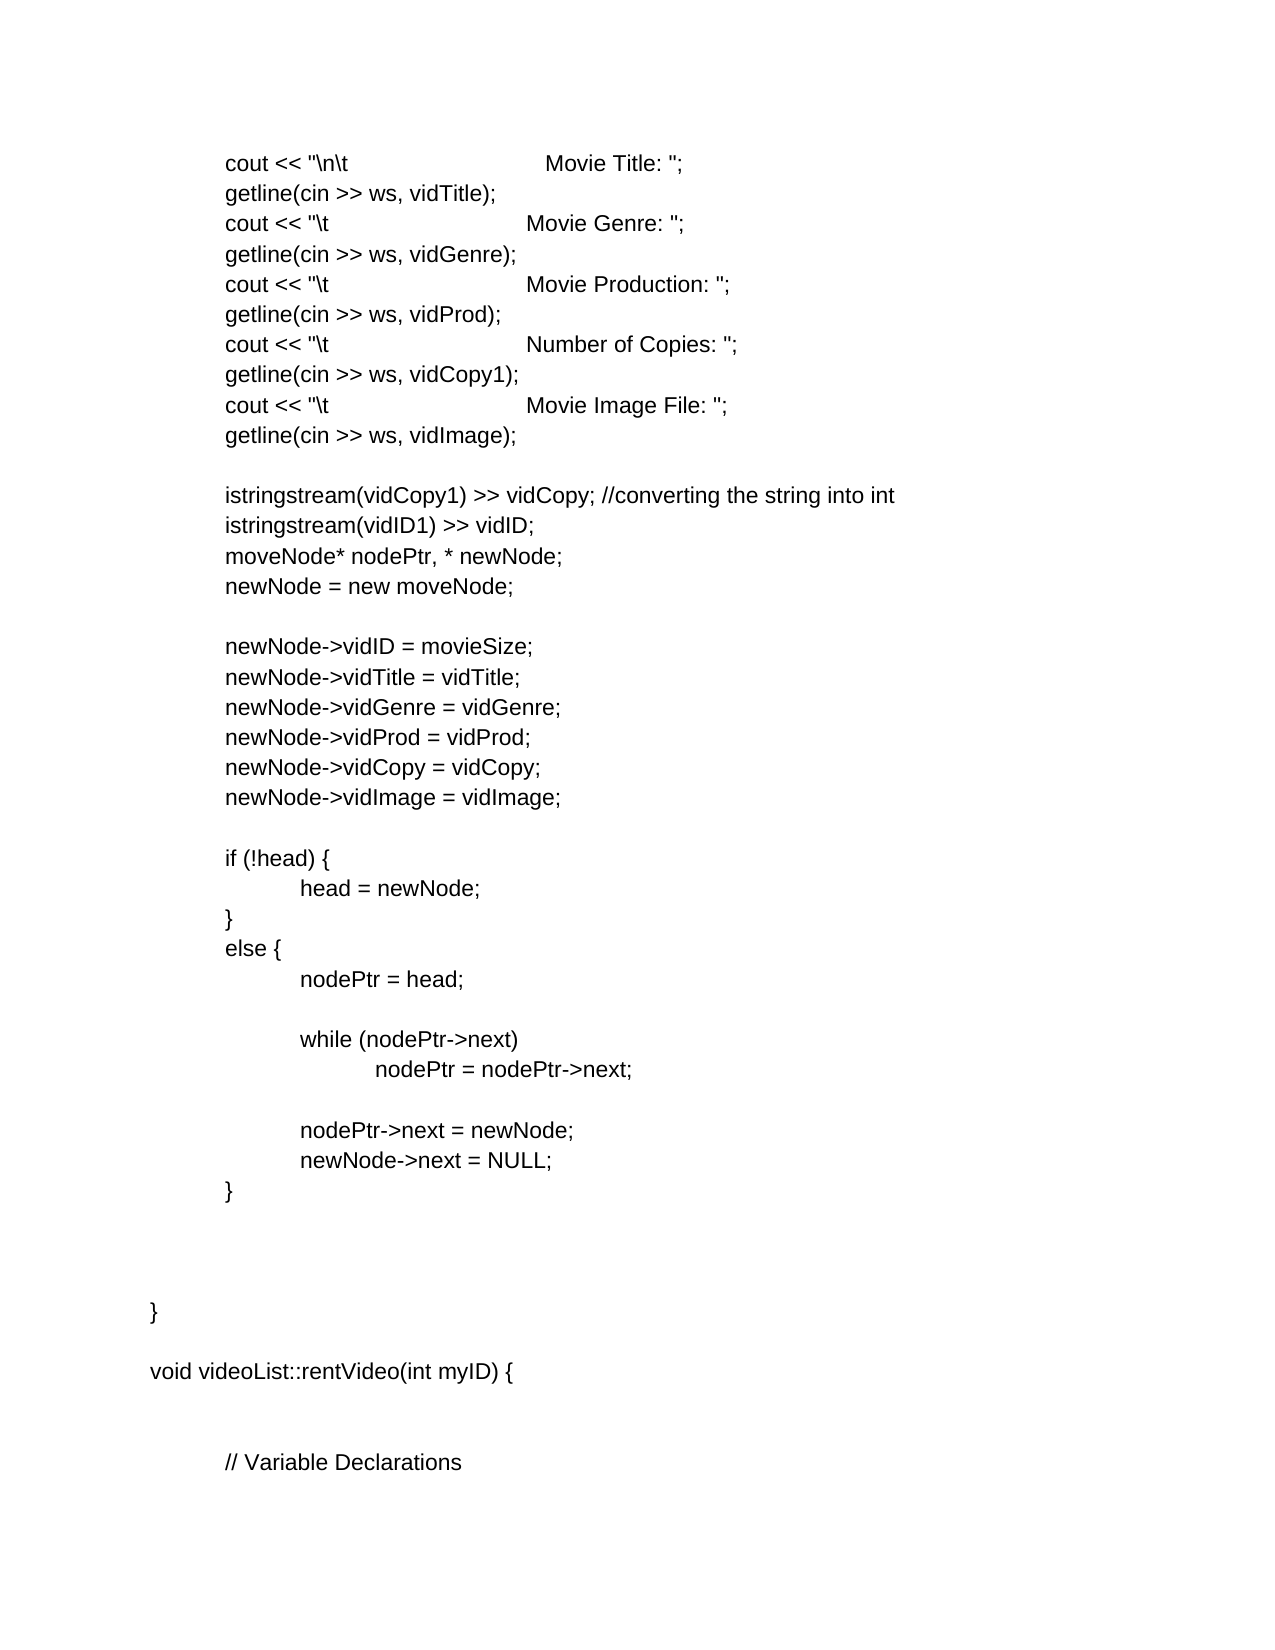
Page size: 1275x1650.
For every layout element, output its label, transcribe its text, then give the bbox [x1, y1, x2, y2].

text void videoList::rentVideo(int myID) { [150, 1358, 1125, 1385]
text nodePtr = nodePtr->next; [150, 1056, 1125, 1083]
text istringstream(vidCopy1) >> vidCopy; //converting the string into int [150, 482, 1125, 509]
text getline(cin >> ws, vidCopy1); [150, 361, 1125, 388]
text } [150, 905, 1125, 932]
text newNode->vidProd = vidProd; [150, 724, 1125, 750]
text getline(cin >> ws, vidProd); [150, 301, 1125, 327]
text newNode = new moveNode; [150, 573, 1125, 599]
text } [150, 1298, 1125, 1324]
text } [150, 1177, 1125, 1203]
text cout << "\t Movie Image File: "; [150, 392, 1125, 418]
text cout << "\t Movie Genre: "; [150, 210, 1125, 237]
text while (nodePtr->next) [150, 1026, 1125, 1052]
text if (!head) { [150, 845, 1125, 871]
text newNode->vidImage = vidImage; [150, 784, 1125, 811]
text newNode->vidCopy = vidCopy; [150, 754, 1125, 781]
text getline(cin >> ws, vidGenre); [150, 241, 1125, 267]
text moveNode* nodePtr, * newNode; [150, 543, 1125, 569]
text newNode->vidTitle = vidTitle; [150, 663, 1125, 690]
text head = newNode; [150, 875, 1125, 901]
text cout << "\t Number of Copies: "; [150, 331, 1125, 358]
text // Variable Declarations [150, 1449, 1125, 1475]
text newNode->next = NULL; [150, 1147, 1125, 1173]
text else { [150, 935, 1125, 962]
text getline(cin >> ws, vidTitle); [150, 180, 1125, 207]
text cout << "\n\t Movie Title: "; [150, 150, 1125, 176]
text cout << "\t Movie Production: "; [150, 271, 1125, 297]
text istringstream(vidID1) >> vidID; [150, 512, 1125, 539]
text newNode->vidGenre = vidGenre; [150, 694, 1125, 720]
text nodePtr = head; [150, 966, 1125, 992]
text newNode->vidID = movieSize; [150, 633, 1125, 660]
text nodePtr->next = newNode; [150, 1117, 1125, 1143]
text getline(cin >> ws, vidImage); [150, 422, 1125, 448]
